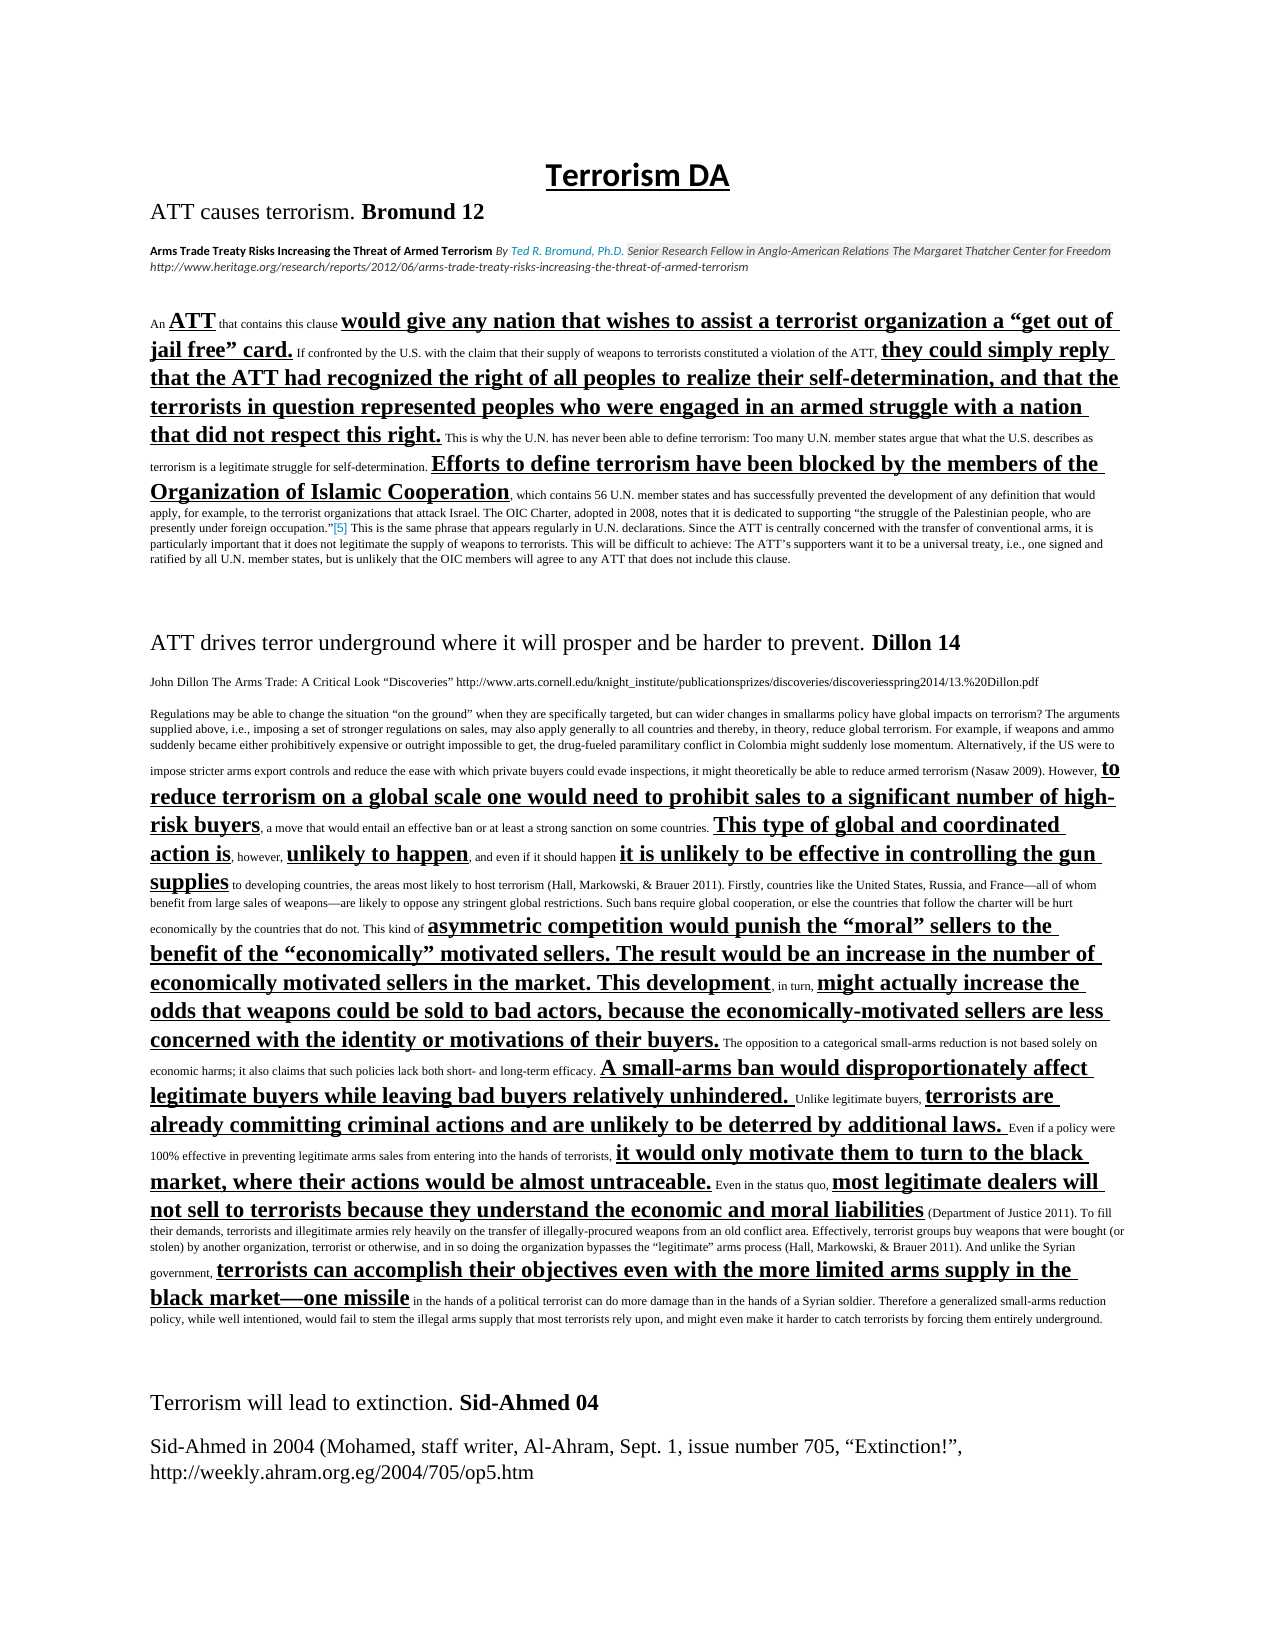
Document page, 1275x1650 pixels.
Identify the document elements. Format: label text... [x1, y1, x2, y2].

text Terrorism will lead to extinction. Sid-Ahmed 04 [150, 1389, 1125, 1415]
text John Dillon The Arms Trade: A Critical Look “Discoveries” http://www.arts.cornell.edu/knight_institute/publicationsprizes/discoveries/discoveriesspring2014/13.%20Dillon.pdf [150, 674, 1125, 689]
subtitle Terrorism DA [150, 154, 1125, 195]
text Regulations may be able to change the situation “on the ground” when they are specifically targeted, but can wider changes in smallarms policy have global impacts on terrorism? The arguments supplied above, i.e., imposing a set of stronger regulations on sales, may also apply generally to all countries and thereby, in theory, reduce global terrorism. For example, if weapons and ammo suddenly became either prohibitively expensive or outright impossible to get, the drug-fueled paramilitary conflict in Colombia might suddenly lose momentum. Alternatively, if the US were to impose stricter arms export controls and reduce the ease with which private buyers could evade inspections, it might theoretically be able to reduce armed terrorism (Nasaw 2009). However, to reduce terrorism on a global scale one would need to prohibit sales to a significant number of high-risk buyers, a move that would entail an effective ban or at least a strong sanction on some countries. This type of global and coordinated action is, however, unlikely to happen, and even if it should happen it is unlikely to be effective in controlling the gun supplies to developing countries, the areas most likely to host terrorism (Hall, Markowski, & Brauer 2011). Firstly, countries like the United States, Russia, and France—all of whom benefit from large sales of weapons—are likely to oppose any stringent global restrictions. Such bans require global cooperation, or else the countries that follow the charter will be hurt economically by the countries that do not. This kind of asymmetric competition would punish the “moral” sellers to the benefit of the “economically” motivated sellers. The result would be an increase in the number of economically motivated sellers in the market. This development, in turn, might actually increase the odds that weapons could be sold to bad actors, because the economically-motivated sellers are less concerned with the identity or motivations of their buyers. The opposition to a categorical small-arms reduction is not based solely on economic harms; it also claims that such policies lack both short- and long-term efficacy. A small-arms ban would disproportionately affect legitimate buyers while leaving bad buyers relatively unhindered. Unlike legitimate buyers, terrorists are already committing criminal actions and are unlikely to be deterred by additional laws. Even if a policy were 100% effective in preventing legitimate arms sales from entering into the hands of terrorists, it would only motivate them to turn to the black market, where their actions would be almost untraceable. Even in the status quo, most legitimate dealers will not sell to terrorists because they understand the economic and moral liabilities (Department of Justice 2011). To fill their demands, terrorists and illegitimate armies rely heavily on the transfer of illegally-procured weapons from an old conflict area. Effectively, terrorist groups buy weapons that were bought (or stolen) by another organization, terrorist or otherwise, and in so doing the organization bypasses the “legitimate” arms process (Hall, Markowski, & Brauer 2011). And unlike the Syrian government, terrorists can accomplish their objectives even with the more limited arms supply in the black market—one missile in the hands of a political terrorist can do more damage than in the hands of a Syrian soldier. Therefore a generalized small-arms reduction policy, while well intentioned, would fail to stem the illegal arms supply that most terrorists rely upon, and might even make it harder to catch terrorists by forcing them entirely underground. [150, 707, 1125, 1326]
text Sid-Ahmed in 2004 (Mohamed, staff writer, Al-Ahram, Sept. 1, issue number 705, “Extinction!”, http://weekly.ahram.org.eg/2004/705/op5.htm [150, 1434, 1125, 1484]
text ATT drives terror underground where it will prosper and be harder to prevent. Dillon 14 [150, 629, 1125, 656]
text An ATT that contains this clause would give any nation that wishes to assist a terrorist organization a “get out of jail free” card. If confronted by the U.S. with the claim that their supply of weapons to terrorists constituted a violation of the ATT, they could simply reply that the ATT had recognized the right of all peoples to realize their self-determination, and that the terrorists in question represented peoples who were engaged in an armed struggle with a nation that did not respect this right. This is why the U.N. has never been able to define terrorism: Too many U.N. member states argue that what the U.S. describes as terrorism is a legitimate struggle for self-determination. Efforts to define terrorism have been blocked by the members of the Organization of Islamic Cooperation, which contains 56 U.N. member states and has successfully prevented the development of any definition that would apply, for example, to the terrorist organizations that attack Israel. The OIC Charter, adopted in 2008, notes that it is dedicated to supporting “the struggle of the Palestinian people, who are presently under foreign occupation.”[5] This is the same phrase that appears regularly in U.N. declarations. Since the ATT is centrally concerned with the transfer of conventional arms, it is particularly important that it does not legitimate the supply of weapons to terrorists. This will be difficult to achieve: The ATT’s supporters want it to be a universal treaty, i.e., one signed and ratified by all U.N. member states, but is unlikely that the OIC members will agree to any ATT that does not include this clause. [150, 307, 1125, 567]
text ATT causes terrorism. Bromund 12 [150, 198, 1125, 224]
text Arms Trade Treaty Risks Increasing the Threat of Armed Terrorism By Ted R. Bromund, Ph.D. Senior Research Fellow in Anglo-American Relations The Margaret Thatcher Center for Freedom http://www.heritage.org/research/reports/2012/06/arms-trade-treaty-risks-increasing-the-threat-of-armed-terrorism [150, 243, 1125, 275]
